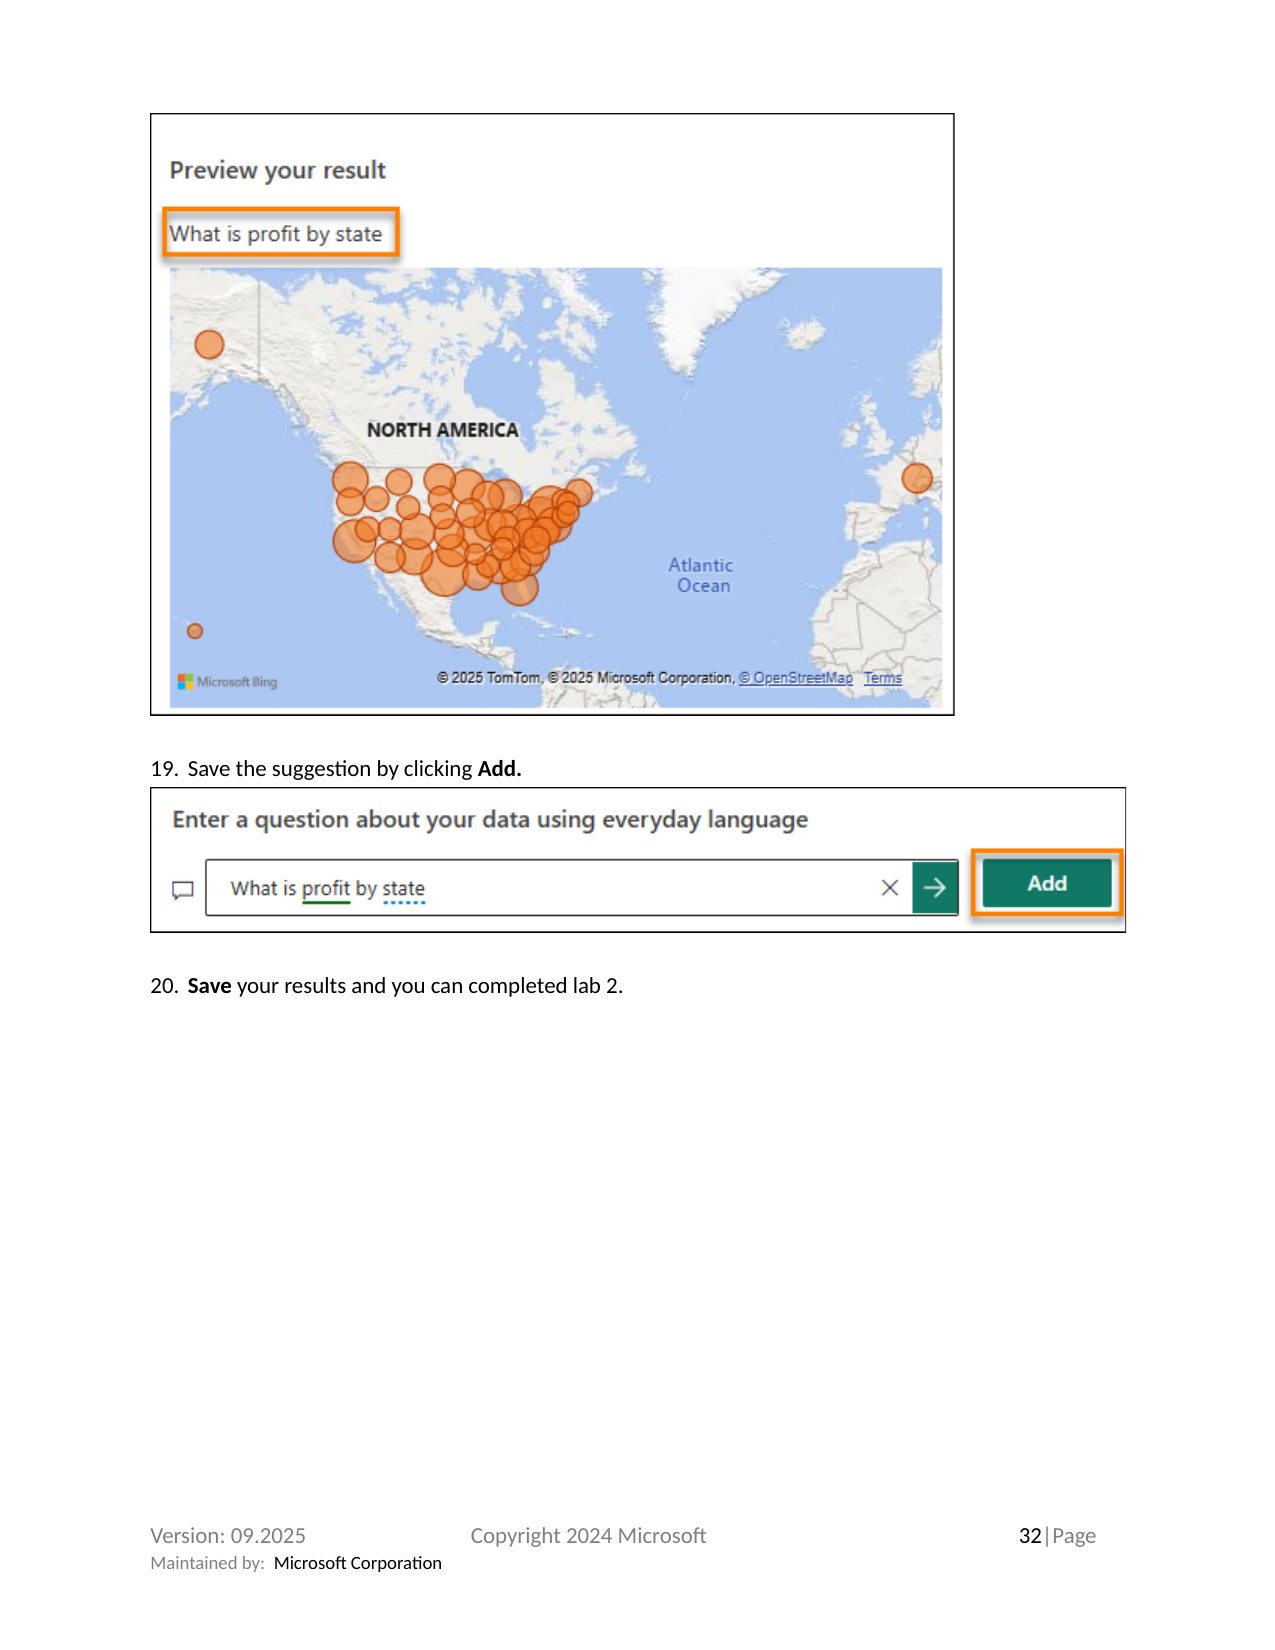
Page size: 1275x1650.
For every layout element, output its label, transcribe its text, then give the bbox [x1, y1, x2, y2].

picture [150, 113, 955, 716]
list Save your results and you can completed lab 2. [150, 972, 1124, 999]
list Save the suggestion by clicking Add. [150, 754, 1124, 782]
picture [150, 787, 1127, 933]
